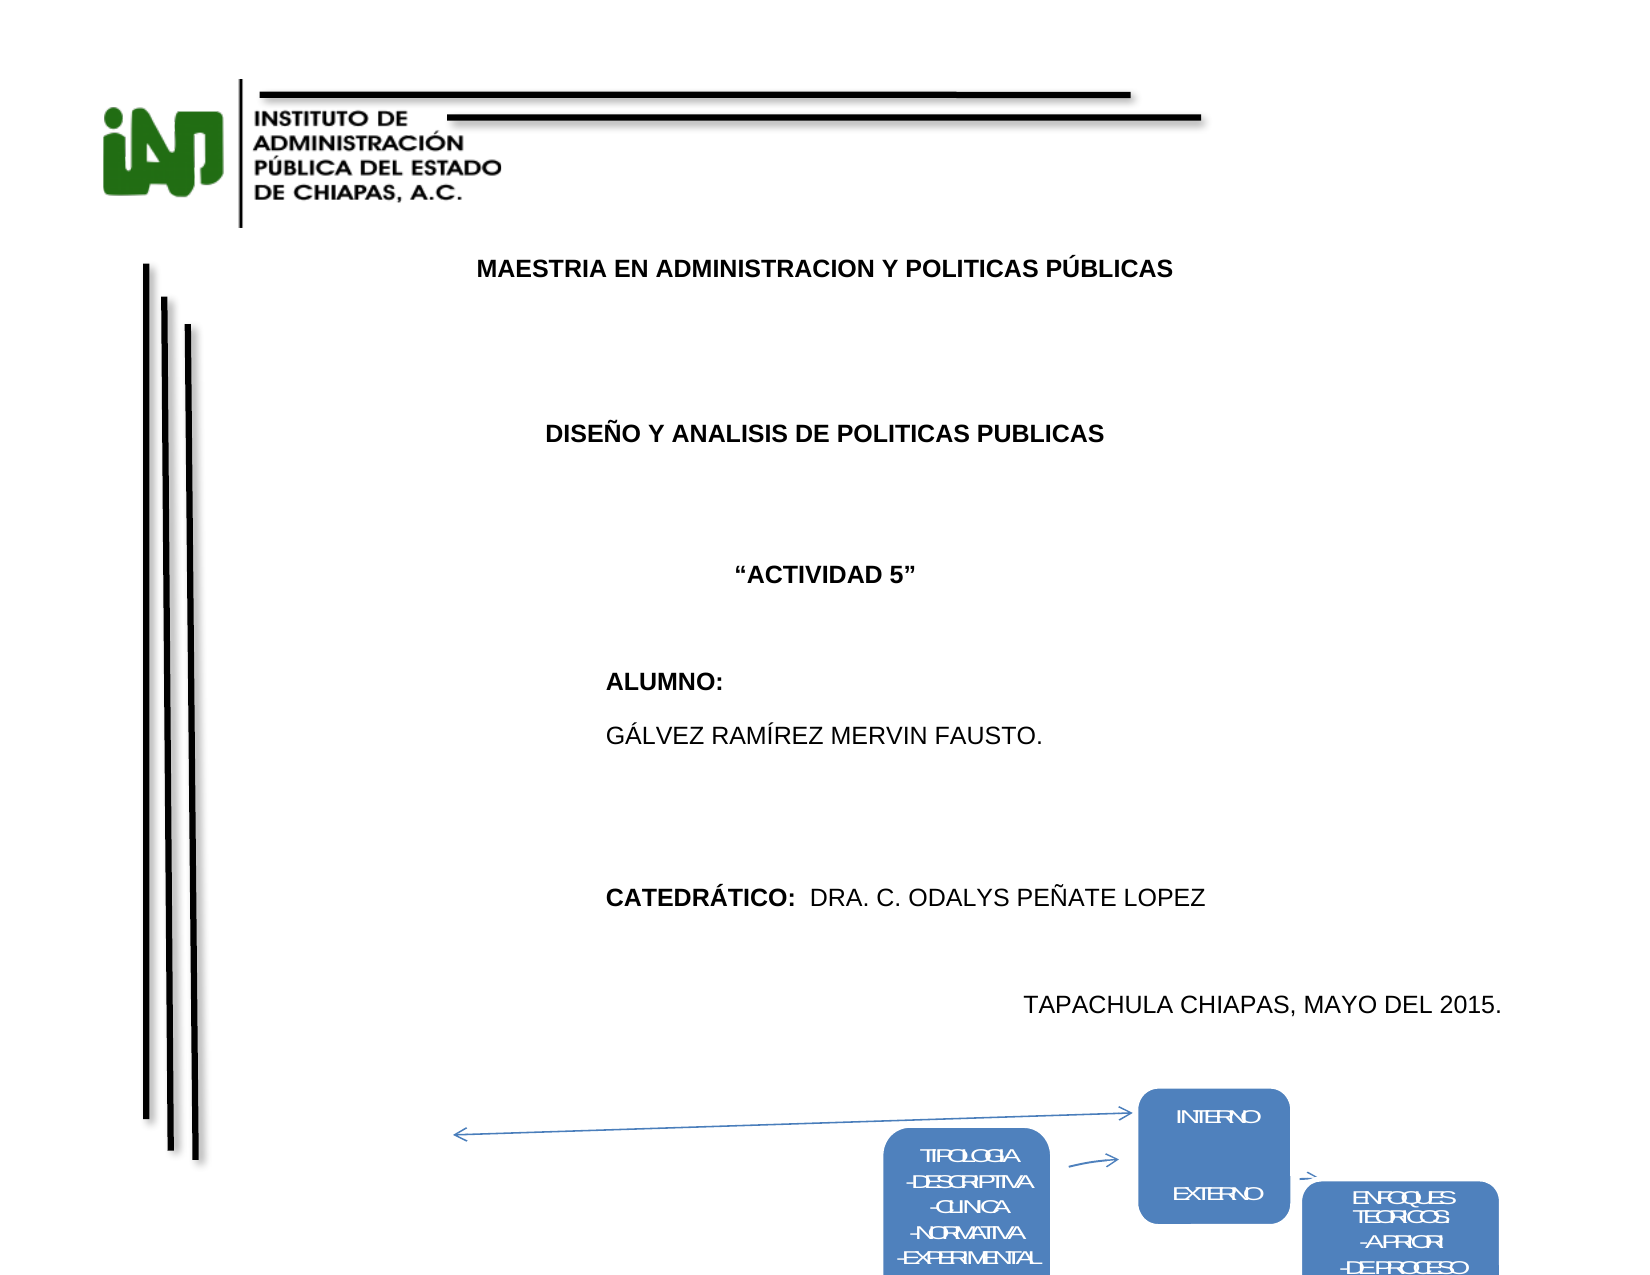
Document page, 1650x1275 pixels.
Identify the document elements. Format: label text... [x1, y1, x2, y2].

text TAPACHULA CHIAPAS, MAYO DEL 2015. [208, 990, 1502, 1019]
text GÁLVEZ RAMÍREZ MERVIN FAUSTO. [606, 721, 1502, 750]
text CATEDRÁTICO: DRA. C. ODALYS PEÑATE LOPEZ [606, 883, 1502, 911]
text ALUMNO: [606, 667, 1502, 696]
text DISEÑO Y ANALISIS DE POLITICAS PUBLICAS [203, 419, 1502, 448]
text MAESTRIA EN ADMINISTRACION Y POLITICAS PÚBLICAS [148, 254, 1502, 282]
picture [103, 79, 502, 228]
text “ACTIVIDAD 5” [204, 559, 1502, 588]
